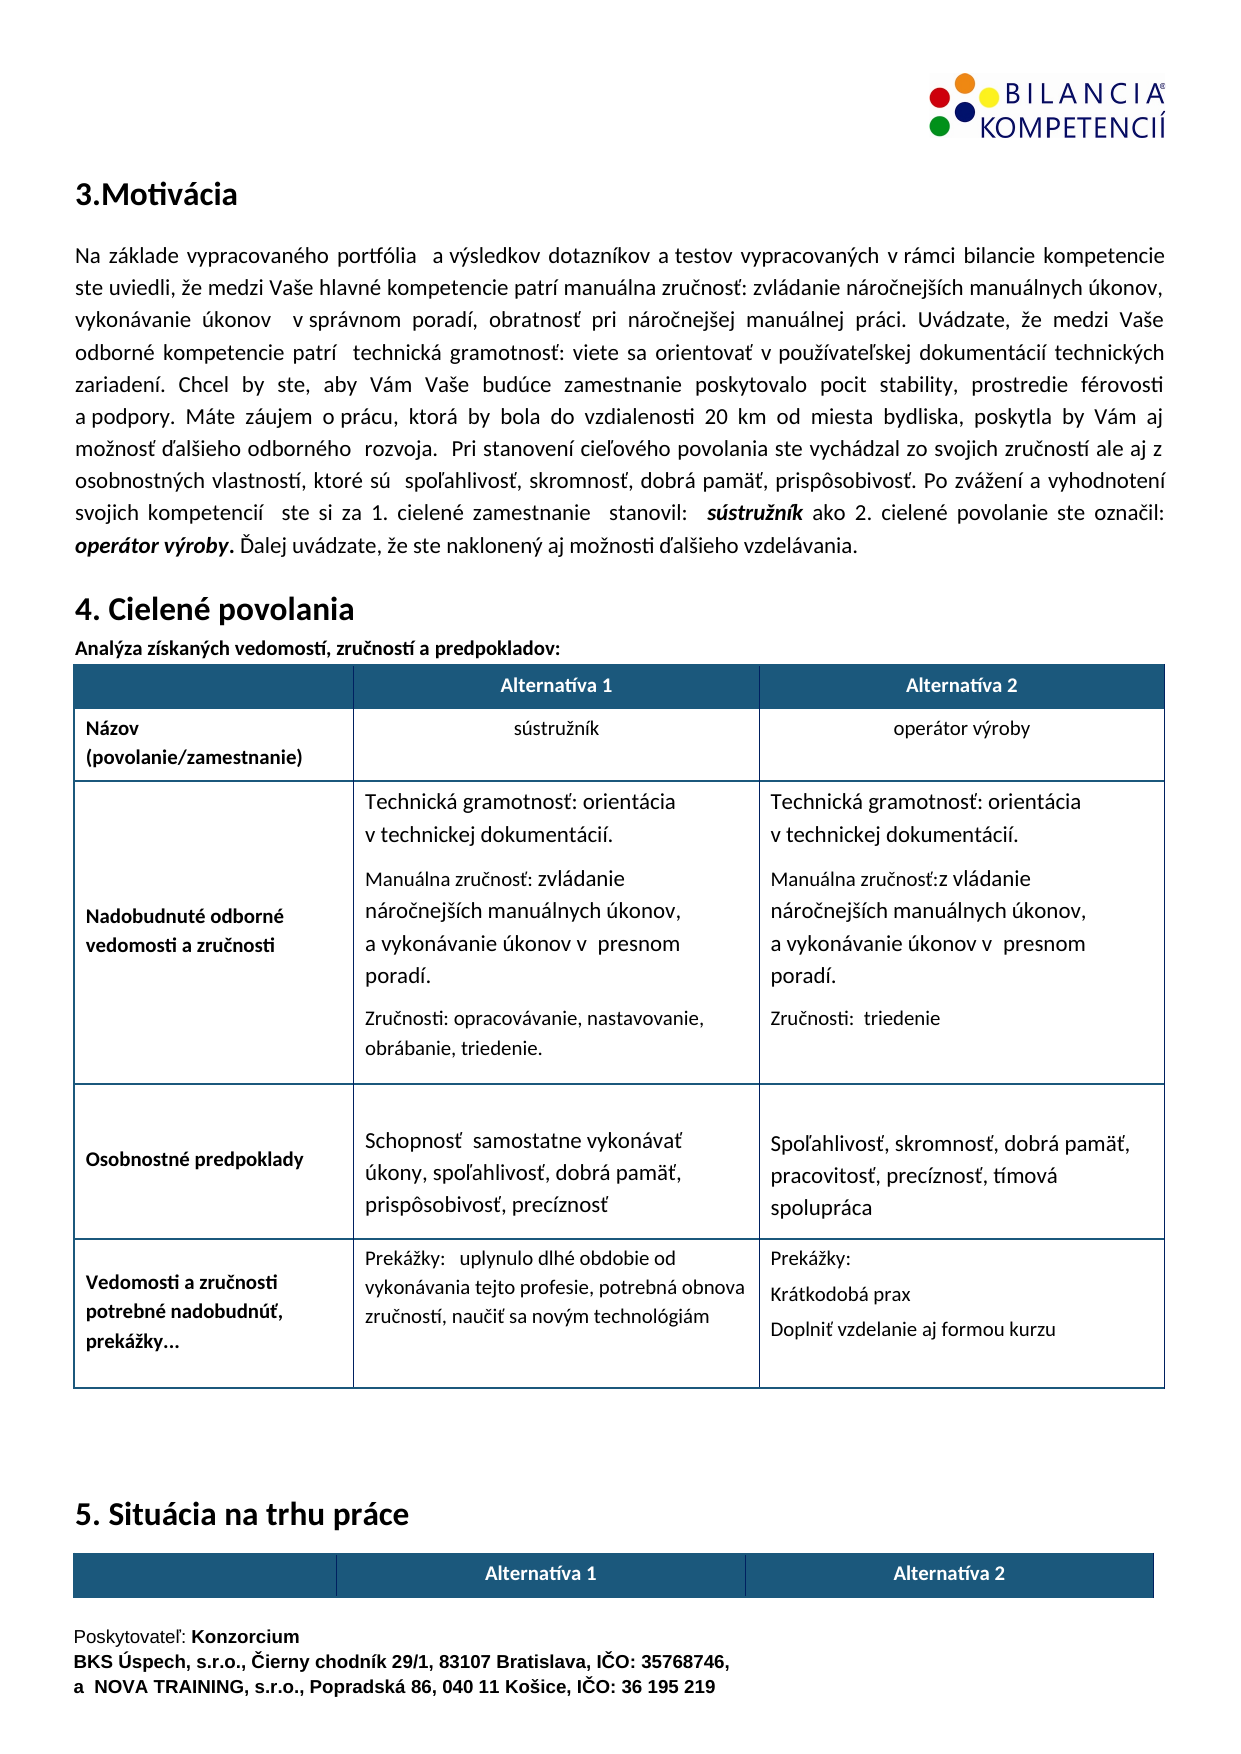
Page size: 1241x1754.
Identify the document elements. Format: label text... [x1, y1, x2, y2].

table_cell Schopnosť samostatne vykonávať úkony, spoľahlivosť, dobrá pamäť, prispôsobivosť, precíznosť [354, 1085, 759, 1237]
subtitle 5. Situácia na trhu práce [75, 1493, 1165, 1534]
table_cell Osobnostné predpoklady [75, 1085, 353, 1237]
table_header [75, 1555, 336, 1596]
table_header Alternatíva 1 [354, 666, 759, 707]
subtitle 4. Cielené povolania [75, 588, 1165, 629]
table_cell operátor výroby [760, 709, 1164, 779]
table_cell Prekážky: uplynulo dlhé obdobie od vykonávania tejto profesie, potrebná obnova zručností, naučiť sa novým technológiám [354, 1240, 759, 1387]
table_cell Spoľahlivosť, skromnosť, dobrá pamäť, pracovitosť, precíznosť, tímová spolupráca [760, 1085, 1164, 1237]
table_header Alternatíva 2 [746, 1555, 1153, 1596]
table_cell Technická gramotnosť: orientácia v technickej dokumentácií. Manuálna zručnosť: zvládanie náročnejších manuálnych úkonov, a vykonávanie úkonov v presnom poradí. Zručnosti: opracovávanie, nastavovanie, obrábanie, triedenie. [354, 782, 759, 1082]
text 3.Motivácia [75, 173, 1165, 214]
table_header [75, 666, 353, 707]
table_header Alternatíva 1 [337, 1555, 745, 1596]
table_cell Nadobudnuté odborné vedomosti a zručnosti [75, 782, 353, 1082]
table_cell Technická gramotnosť: orientácia v technickej dokumentácií. Manuálna zručnosť:z vládanie náročnejších manuálnych úkonov, a vykonávanie úkonov v presnom poradí. Zručnosti: triedenie [760, 782, 1164, 1082]
table_cell Prekážky: Krátkodobá prax Doplniť vzdelanie aj formou kurzu [760, 1240, 1164, 1387]
table_cell Vedomosti a zručnosti potrebné nadobudnúť, prekážky... [75, 1240, 353, 1387]
text Analýza získaných vedomostí, zručností a predpokladov: [75, 635, 1165, 660]
table_cell Názov (povolanie/zamestnanie) [75, 709, 353, 779]
table_cell sústružník [354, 709, 759, 779]
text Na základe vypracovaného portfólia a výsledkov dotazníkov a testov vypracovaných v rámci bilancie kompetencie ste uviedli, že medzi Vaše hlavné kompetencie patrí manuálna zručnosť: zvládanie náročnejších manuálnych úkonov, vykonávanie úkonov v správnom poradí, obratnosť pri náročnejšej manuálnej práci. Uvádzate, že medzi Vaše odborné kompetencie patrí technická gramotnosť: viete sa orientovať v používateľskej dokumentácií technických zariadení. Chcel by ste, aby Vám Vaše budúce zamestnanie poskytovalo pocit stability, prostredie férovosti a podpory. Máte záujem o prácu, ktorá by bola do vzdialenosti 20 km od miesta bydliska, poskytla by Vám aj možnosť ďalšieho odborného rozvoja. Pri stanovení cieľového povolania ste vychádzal zo svojich zručností ale aj z osobnostných vlastností, ktoré sú spoľahlivosť, skromnosť, dobrá pamäť, prispôsobivosť. Po zvážení a vyhodnotení svojich kompetencií ste si za 1. cielené zamestnanie stanovil: sústružník ako 2. cielené povolanie ste označil: operátor výroby. Ďalej uvádzate, že ste naklonený aj možnosti ďalšieho vzdelávania. [75, 241, 1165, 559]
table_header Alternatíva 2 [760, 666, 1164, 707]
picture [929, 73, 1166, 138]
